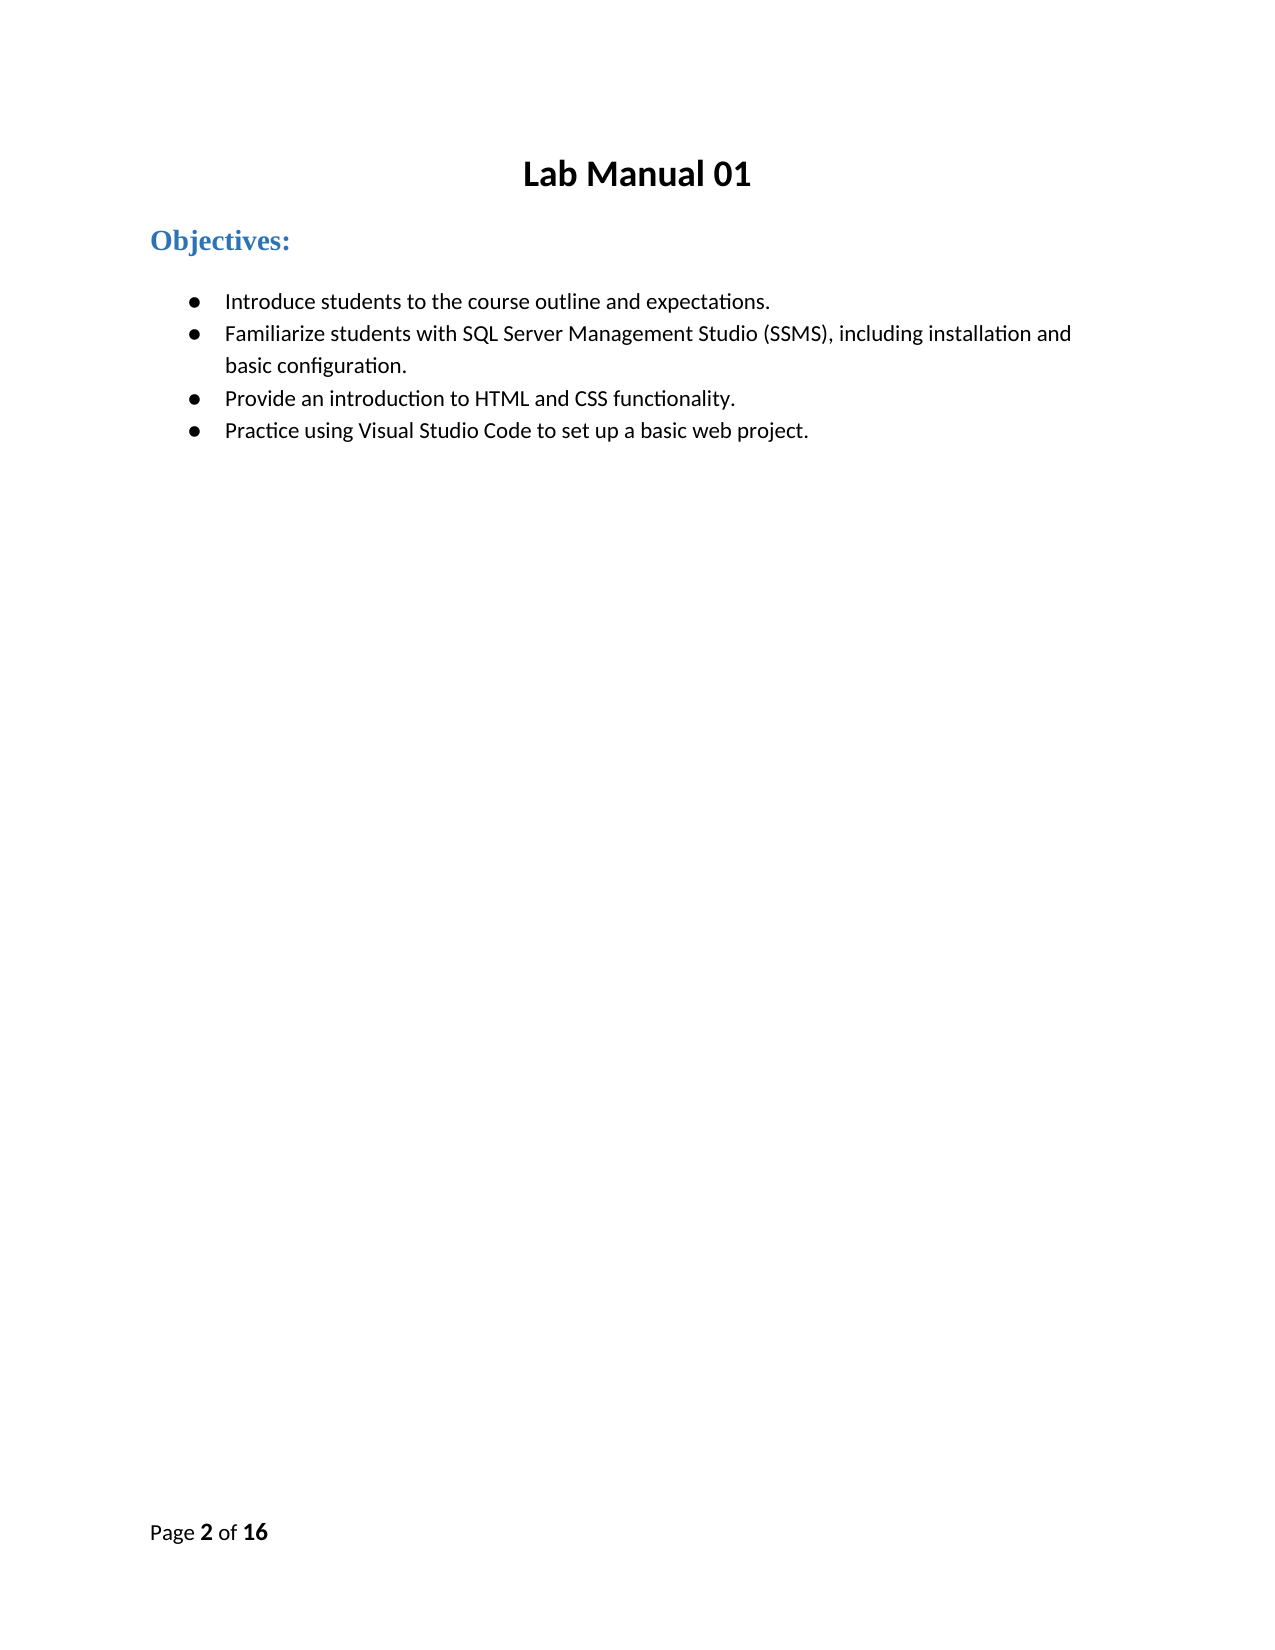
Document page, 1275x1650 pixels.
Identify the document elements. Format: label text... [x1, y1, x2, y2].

list Practice using Visual Studio Code to set up a basic web project. [187, 416, 1125, 444]
list Introduce students to the course outline and expectations. [187, 287, 1125, 315]
list Familiarize students with SQL Server Management Studio (SSMS), including installation and basic configuration. [187, 319, 1125, 379]
subtitle Objectives: [150, 223, 1125, 257]
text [150, 150, 1125, 196]
list Provide an introduction to HTML and CSS functionality. [187, 384, 1125, 412]
